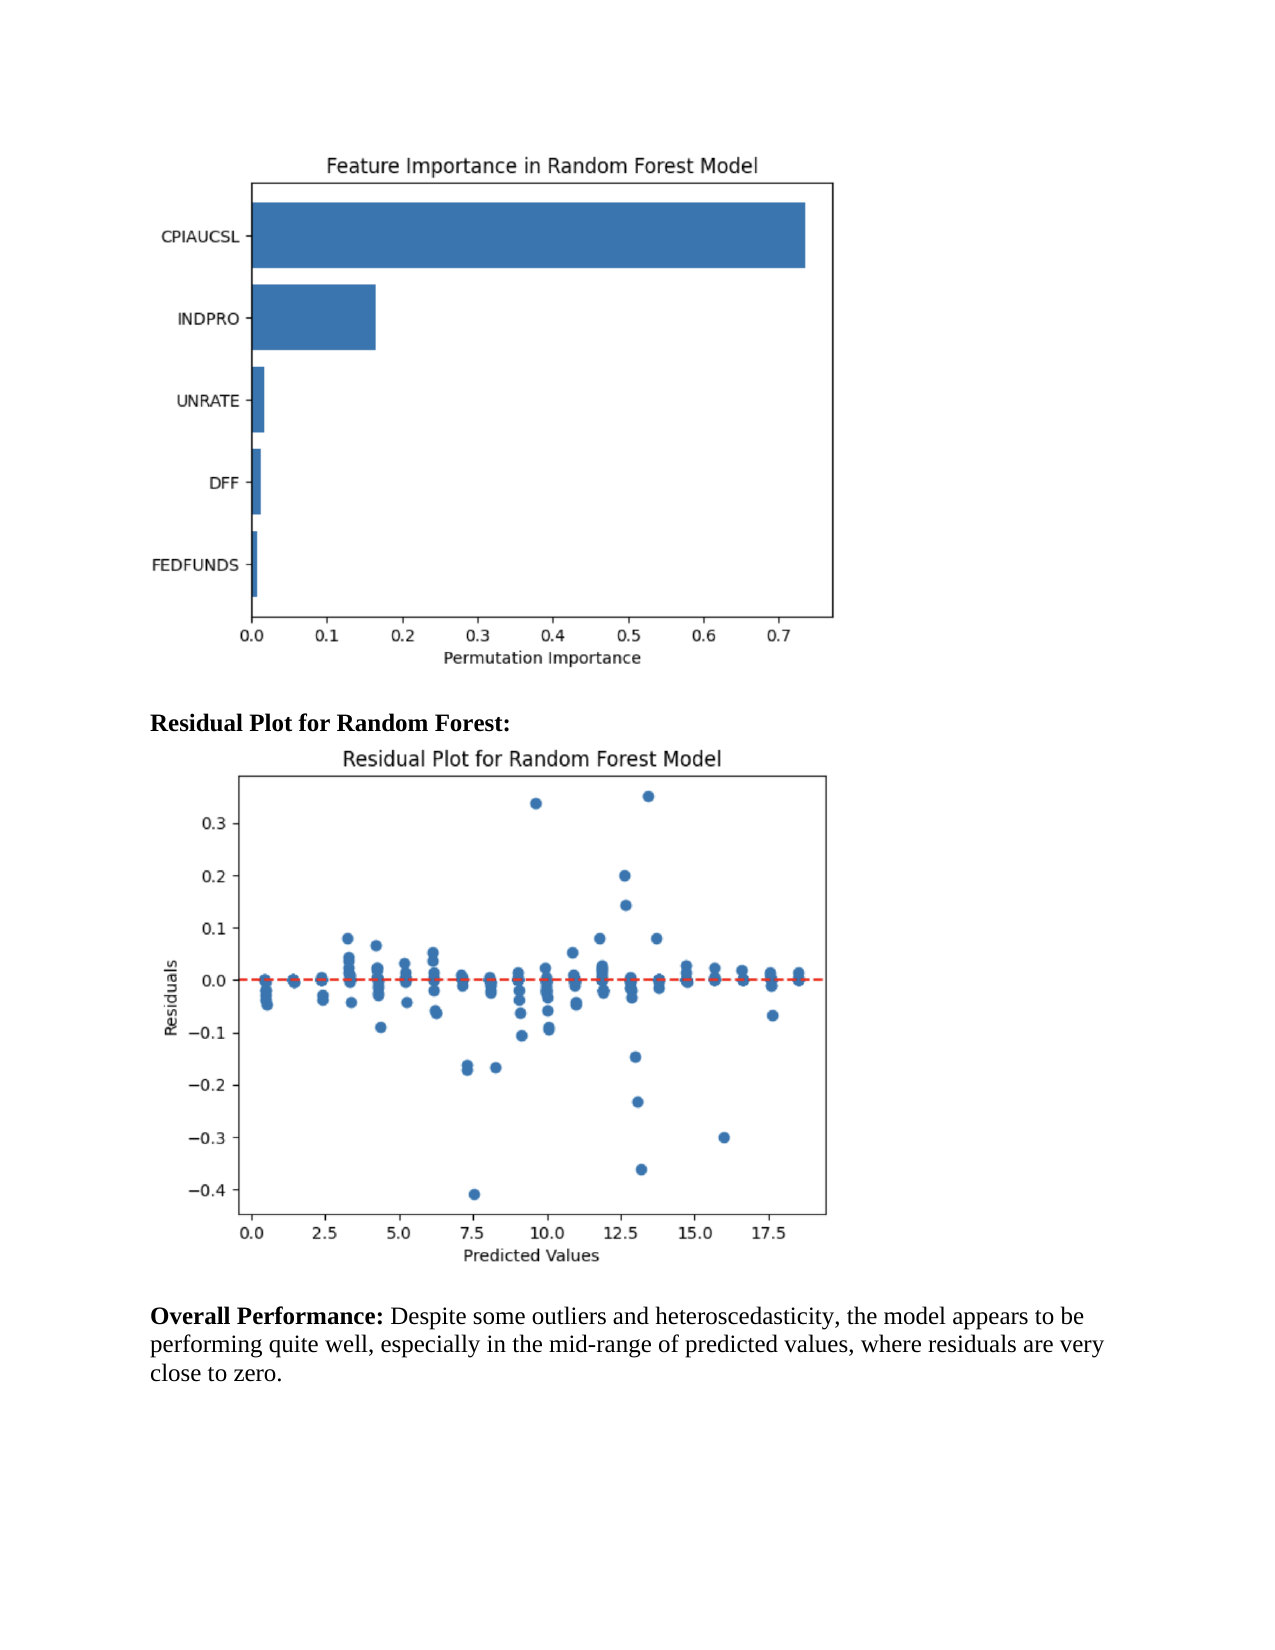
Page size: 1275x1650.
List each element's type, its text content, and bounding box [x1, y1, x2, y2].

picture [150, 736, 875, 1272]
text Residual Plot for Random Forest: [150, 708, 1125, 737]
picture [150, 150, 867, 680]
text Overall Performance: Despite some outliers and heteroscedasticity, the model appears to be performing quite well, especially in the mid-range of predicted values, where residuals are very close to zero. [150, 1301, 1125, 1387]
